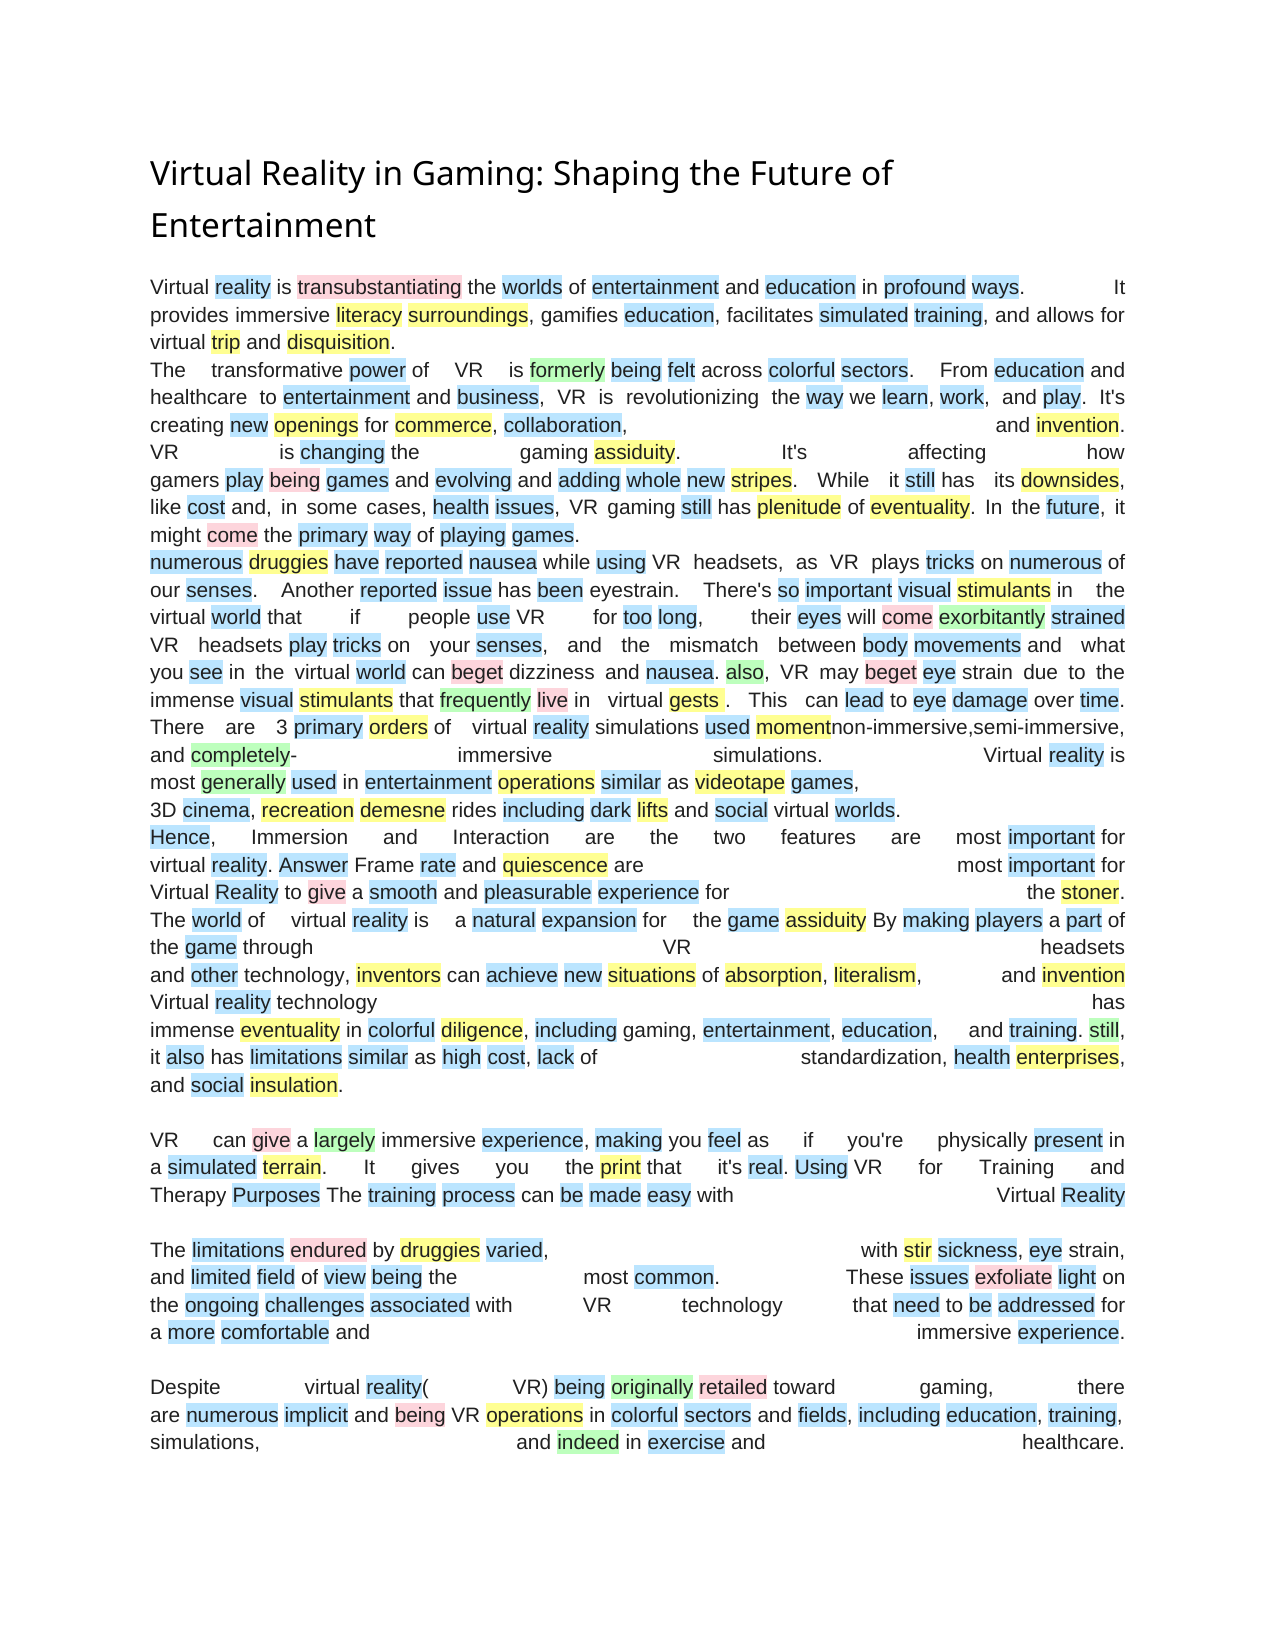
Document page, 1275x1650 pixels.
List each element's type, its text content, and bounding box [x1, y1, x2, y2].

text Virtual Reality in Gaming: Shaping the Future of Entertainment [150, 150, 1125, 248]
